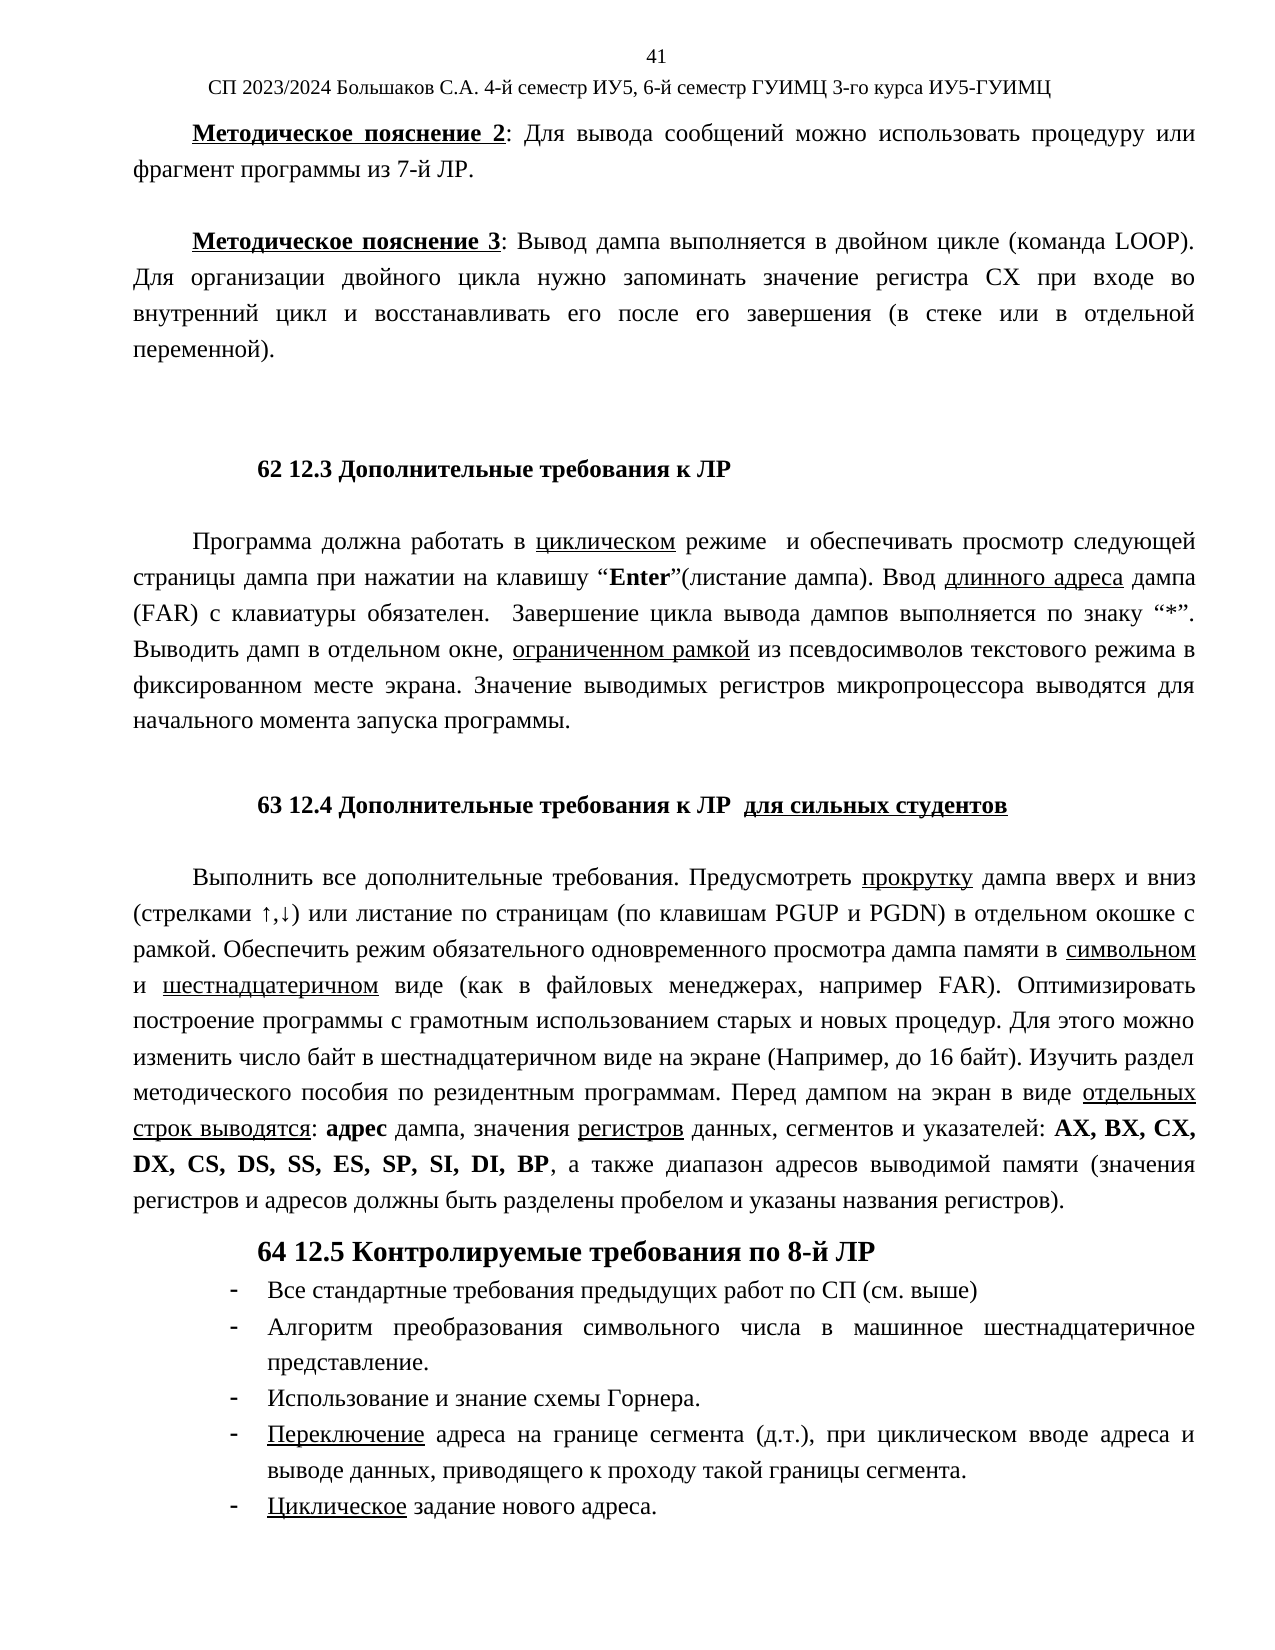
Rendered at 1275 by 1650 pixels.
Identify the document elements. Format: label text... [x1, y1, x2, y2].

subtitle 12.4 Дополнительные требования к ЛР для сильных студентов [183, 790, 1196, 819]
text Программа должна работать в циклическом режиме и обеспечивать просмотр следующей страницы дампа при нажатии на клавишу “Enter”(листание дампа). Ввод длинного адреса дампа (FAR) с клавиатуры обязателен. Завершение цикла вывода дампов выполняется по знаку “*”. Выводить дамп в отдельном окне, ограниченном рамкой из псевдосимволов текстового режима в фиксированном месте экрана. Значение выводимых регистров микропроцессора выводятся для начального момента запуска программы. [133, 526, 1196, 734]
list Использование и знание схемы Горнера. [229, 1383, 1196, 1412]
subtitle 12.3 Дополнительные требования к ЛР [183, 454, 1196, 483]
text Выполнить все дополнительные требования. Предусмотреть прокрутку дампа вверх и вниз (стрелками ↑,↓) или листание по страницам (по клавишам PGUP и PGDN) в отдельном окошке с рамкой. Обеспечить режим обязательного одновременного просмотра дампа памяти в символьном и шестнадцатеричном виде (как в файловых менеджерах, например FAR). Оптимизировать построение программы с грамотным использованием старых и новых процедур. Для этого можно изменить число байт в шестнадцатеричном виде на экране (Например, до 16 байт). Изучить раздел методического пособия по резидентным программам. Перед дампом на экран в виде отдельных строк выводятся: адрес дампа, значения регистров данных, сегментов и указателей: AX, BX, CX, DX, CS, DS, SS, ES, SP, SI, DI, BP, а также диапазон адресов выводимой памяти (значения регистров и адресов должны быть разделены пробелом и указаны названия регистров). [133, 862, 1196, 1214]
list Алгоритм преобразования символьного числа в машинное шестнадцатеричное представление. [229, 1312, 1196, 1376]
text Методическое пояснение 2: Для вывода сообщений можно использовать процедуру или фрагмент программы из 7-й ЛР. [133, 118, 1196, 183]
list Все стандартные требования предыдущих работ по СП (см. выше) [229, 1276, 1196, 1304]
list Переключение адреса на границе сегмента (д.т.), при циклическом вводе адреса и выводе данных, приводящего к проходу такой границы сегмента. [229, 1419, 1196, 1484]
text Методическое пояснение 3: Вывод дампа выполняется в двойном цикле (команда LOOP). Для организации двойного цикла нужно запоминать значение регистра СХ при входе во внутренний цикл и восстанавливать его после его завершения (в стеке или в отдельной переменной). [133, 226, 1196, 362]
list Циклическое задание нового адреса. [229, 1491, 1196, 1520]
subtitle 12.5 Контролируемые требования по 8-й ЛР [183, 1234, 1196, 1267]
